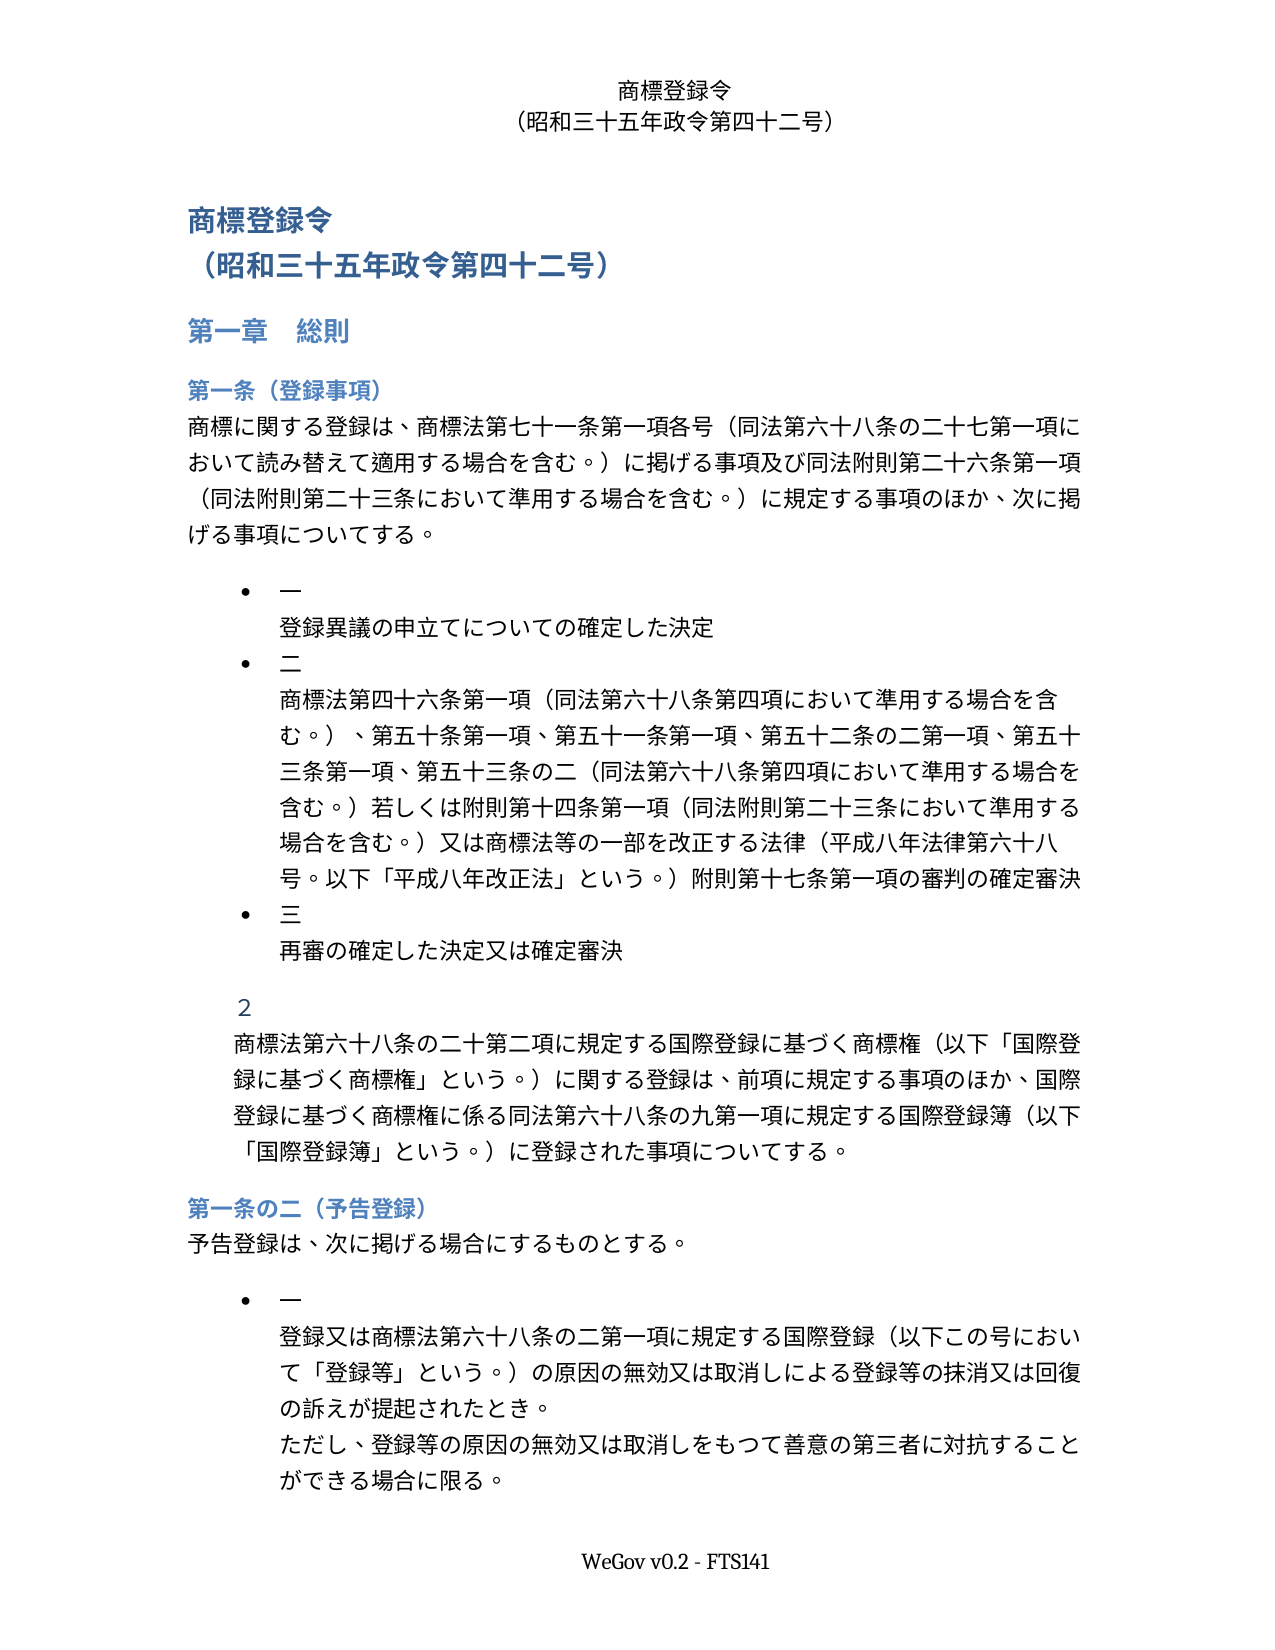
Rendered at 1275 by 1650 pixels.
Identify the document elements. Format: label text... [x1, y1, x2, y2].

text 予告登録は、次に掲げる場合にするものとする。 [187, 1228, 1087, 1260]
subtitle 第一章 総則 [187, 312, 1087, 349]
subtitle 商標登録令 （昭和三十五年政令第四十二号） [187, 200, 1087, 285]
list 三 再審の確定した決定又は確定審決 [242, 899, 1087, 966]
list 二 商標法第四十六条第一項（同法第六十八条第四項において準用する場合を含む。）、第五十条第一項、第五十一条第一項、第五十二条の二第一項、第五十三条第一項、第五十三条の二（同法第六十八条第四項において準用する場合を含む。）若しくは附則第十四条第一項（同法附則第二十三条において準用する場合を含む。）又は商標法等の一部を改正する法律（平成八年法律第六十八号。以下「平成八年改正法」という。）附則第十七条第一項の審判の確定審決 [242, 648, 1087, 894]
subtitle 第一条の二（予告登録） [187, 1192, 1087, 1224]
text 商標法第六十八条の二十第二項に規定する国際登録に基づく商標権（以下「国際登録に基づく商標権」という。）に関する登録は、前項に規定する事項のほか、国際登録に基づく商標権に係る同法第六十八条の九第一項に規定する国際登録簿（以下「国際登録簿」という。）に登録された事項についてする。 [233, 1028, 1087, 1167]
text 商標に関する登録は、商標法第七十一条第一項各号（同法第六十八条の二十七第一項において読み替えて適用する場合を含む。）に掲げる事項及び同法附則第二十六条第一項（同法附則第二十三条において準用する場合を含む。）に規定する事項のほか、次に掲げる事項についてする。 [187, 411, 1087, 550]
subtitle 第一条（登録事項） [187, 375, 1087, 407]
subtitle ２ [233, 992, 1087, 1023]
list 一 登録又は商標法第六十八条の二第一項に規定する国際登録（以下この号において「登録等」という。）の原因の無効又は取消しによる登録等の抹消又は回復の訴えが提起されたとき。 ただし、登録等の原因の無効又は取消しをもつて善意の第三者に対抗することができる場合に限る。 [242, 1285, 1087, 1496]
list 一 登録異議の申立てについての確定した決定 [242, 576, 1087, 643]
